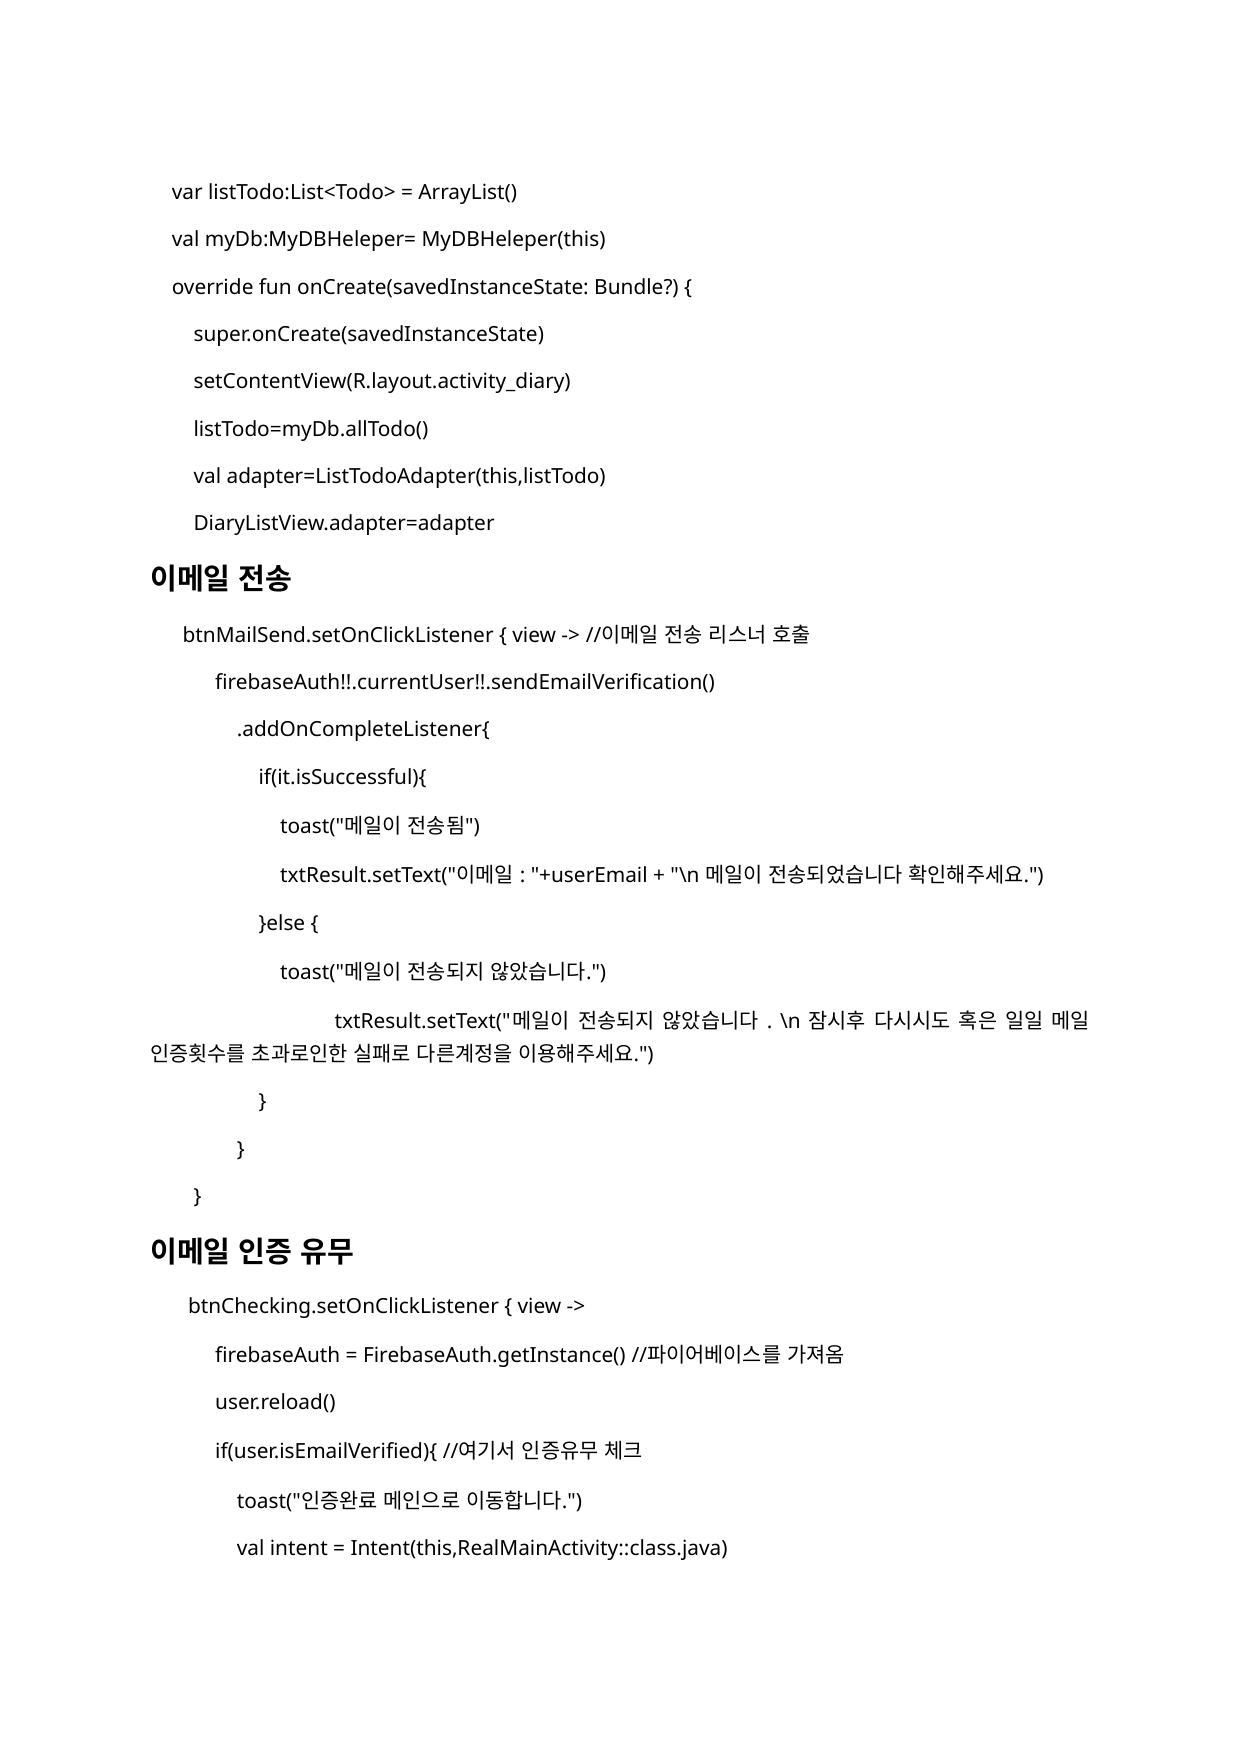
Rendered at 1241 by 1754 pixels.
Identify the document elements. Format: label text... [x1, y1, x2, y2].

text toast("인증완료 메인으로 이동합니다.") [150, 1484, 1090, 1514]
text txtResult.setText("이메일 : "+userEmail + "\n 메일이 전송되었습니다 확인해주세요.") [150, 858, 1090, 889]
text toast("메일이 전송됨") [150, 809, 1090, 839]
text val intent = Intent(this,RealMainActivity::class.java) [150, 1533, 1090, 1562]
text }else { [150, 908, 1090, 936]
text super.onCreate(savedInstanceState) [150, 319, 1090, 347]
text DiaryListView.adapter=adapter [150, 508, 1090, 537]
text val myDb:MyDBHeleper= MyDBHeleper(this) [150, 224, 1090, 253]
text override fun onCreate(savedInstanceState: Bundle?) { [150, 272, 1090, 300]
text } [150, 1181, 1090, 1209]
text val adapter=ListTodoAdapter(this,listTodo) [150, 461, 1090, 489]
text firebaseAuth!!.currentUser!!.sendEmailVerification() [150, 667, 1090, 696]
text firebaseAuth = FirebaseAuth.getInstance() //파이어베이스를 가져옴 [150, 1338, 1090, 1368]
text btnMailSend.setOnClickListener { view -> //이메일 전송 리스너 호출 [150, 618, 1090, 648]
text user.reload() [150, 1387, 1090, 1416]
text toast("메일이 전송되지 않았습니다.") [150, 955, 1090, 985]
text .addOnCompleteListener{ [150, 714, 1090, 743]
text var listTodo:List<Todo> = ArrayList() [150, 177, 1090, 206]
text 이메일 인증 유무 [150, 1228, 1090, 1271]
text if(user.isEmailVerified){ //여기서 인증유무 체크 [150, 1435, 1090, 1465]
text } [150, 1134, 1090, 1162]
text btnChecking.setOnClickListener { view -> [150, 1291, 1090, 1319]
text } [150, 1087, 1090, 1115]
text setContentView(R.layout.activity_diary) [150, 366, 1090, 395]
text 이메일 전송 [150, 556, 1090, 598]
text listTodo=myDb.allTodo() [150, 414, 1090, 442]
text txtResult.setText("메일이 전송되지 않았습니다 . \n 잠시후 다시시도 혹은 일일 메일 인증횟수를 초과로인한 실패로 다른계정을 이용해주세요.") [150, 1004, 1090, 1067]
text if(it.isSuccessful){ [150, 762, 1090, 790]
